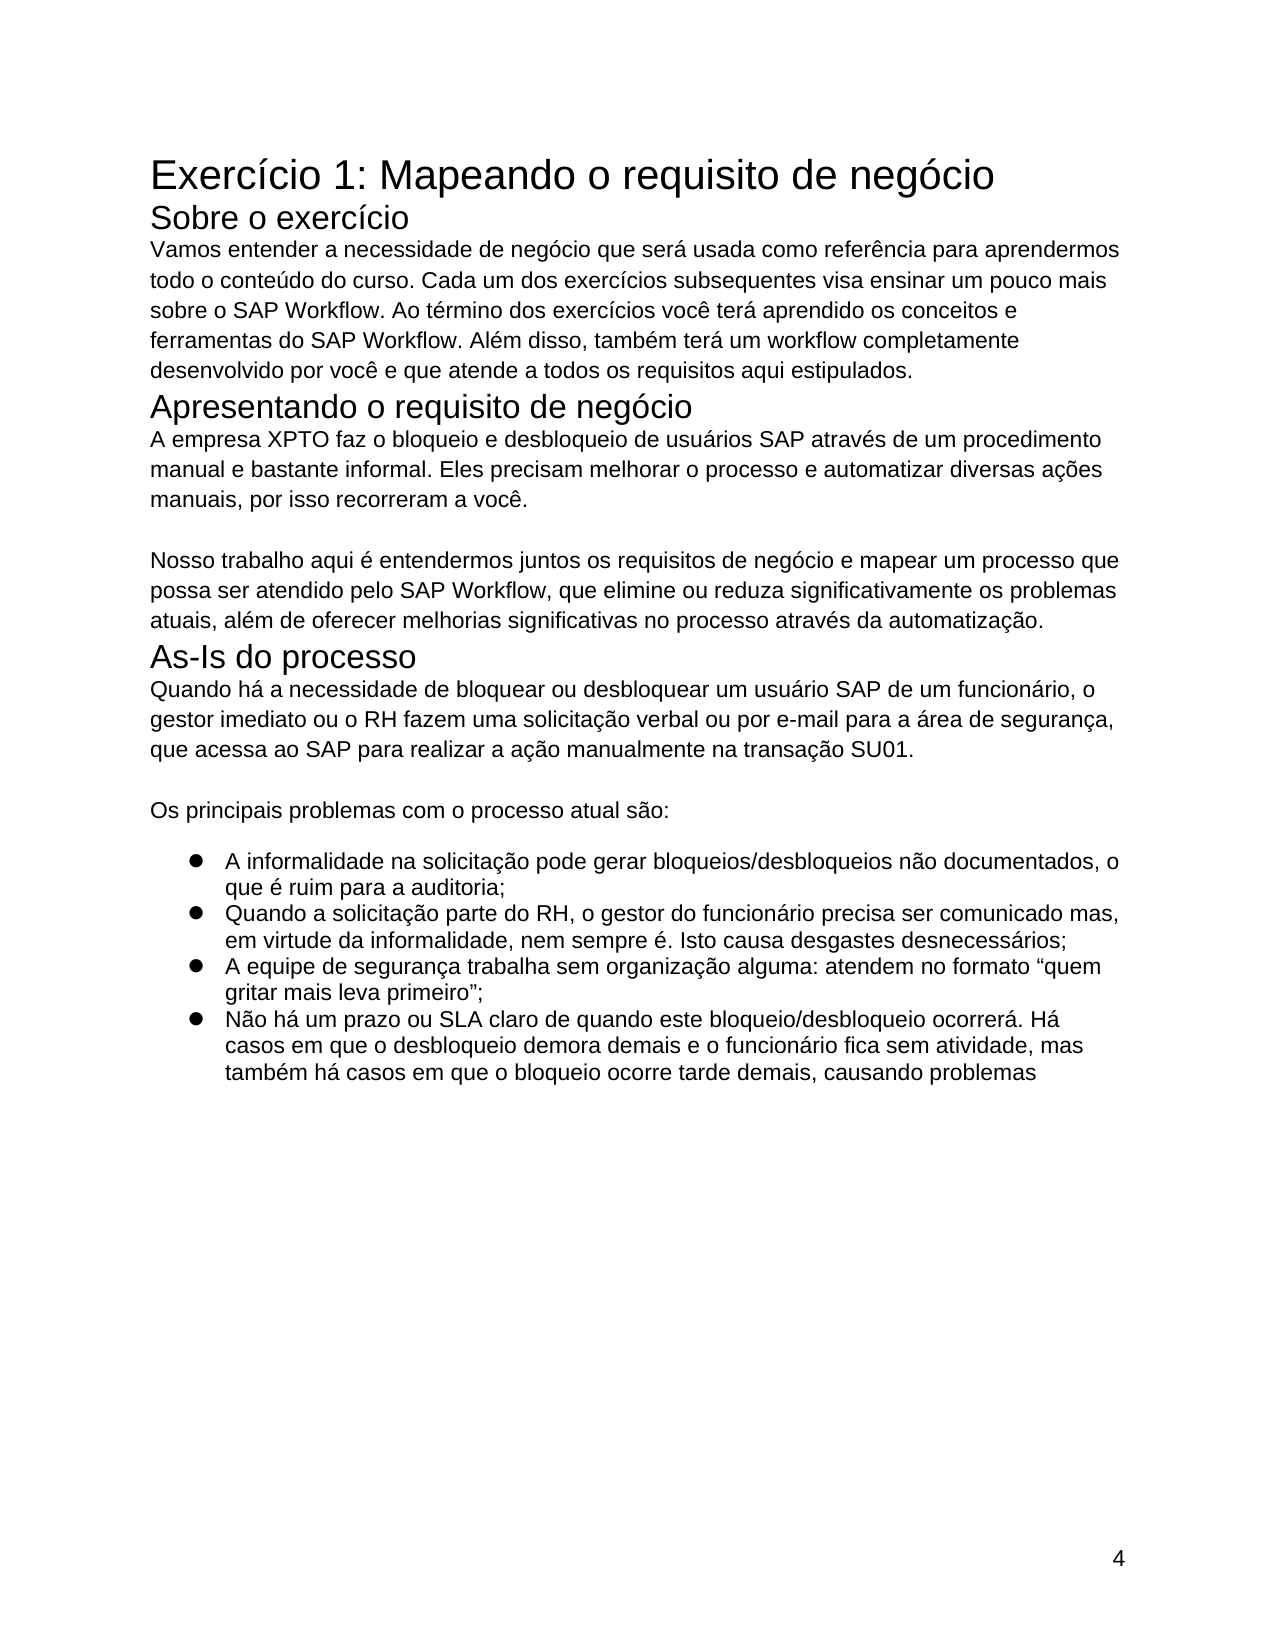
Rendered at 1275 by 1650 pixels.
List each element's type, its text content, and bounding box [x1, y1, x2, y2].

subtitle Sobre o exercício [150, 198, 1125, 236]
subtitle Exercício 1: Mapeando o requisito de negócio [150, 150, 1125, 198]
list Quando a solicitação parte do RH, o gestor do funcionário precisa ser comunicado mas, em virtude da informalidade, nem sempre é. Isto causa desgastes desnecessários; [187, 900, 1125, 953]
list A equipe de segurança trabalha sem organização alguma: atendem no formato “quem gritar mais leva primeiro”; [187, 953, 1125, 1006]
subtitle Apresentando o requisito de negócio [150, 387, 1125, 426]
list Não há um prazo ou SLA claro de quando este bloqueio/desbloqueio ocorrerá. Há casos em que o desbloqueio demora demais e o funcionário fica sem atividade, mas também há casos em que o bloqueio ocorre tarde demais, causando problemas [187, 1006, 1125, 1085]
list A informalidade na solicitação pode gerar bloqueios/desbloqueios não documentados, o que é ruim para a auditoria; [187, 848, 1125, 900]
subtitle As-Is do processo [150, 637, 1125, 676]
text Os principais problemas com o processo atual são: [150, 797, 1125, 823]
text Quando há a necessidade de bloquear ou desbloquear um usuário SAP de um funcionário, o gestor imediato ou o RH fazem uma solicitação verbal ou por e-mail para a área de segurança, que acessa ao SAP para realizar a ação manualmente na transação SU01. [150, 676, 1125, 762]
text A empresa XPTO faz o bloqueio e desbloqueio de usuários SAP através de um procedimento manual e bastante informal. Eles precisam melhorar o processo e automatizar diversas ações manuais, por isso recorreram a você. [150, 426, 1125, 513]
text Vamos entender a necessidade de negócio que será usada como referência para aprendermos todo o conteúdo do curso. Cada um dos exercícios subsequentes visa ensinar um pouco mais sobre o SAP Workflow. Ao término dos exercícios você terá aprendido os conceitos e ferramentas do SAP Workflow. Além disso, também terá um workflow completamente desenvolvido por você e que atende a todos os requisitos aqui estipulados. [150, 236, 1125, 383]
text Nosso trabalho aqui é entendermos juntos os requisitos de negócio e mapear um processo que possa ser atendido pelo SAP Workflow, que elimine ou reduza significativamente os problemas atuais, além de oferecer melhorias significativas no processo através da automatização. [150, 547, 1125, 633]
